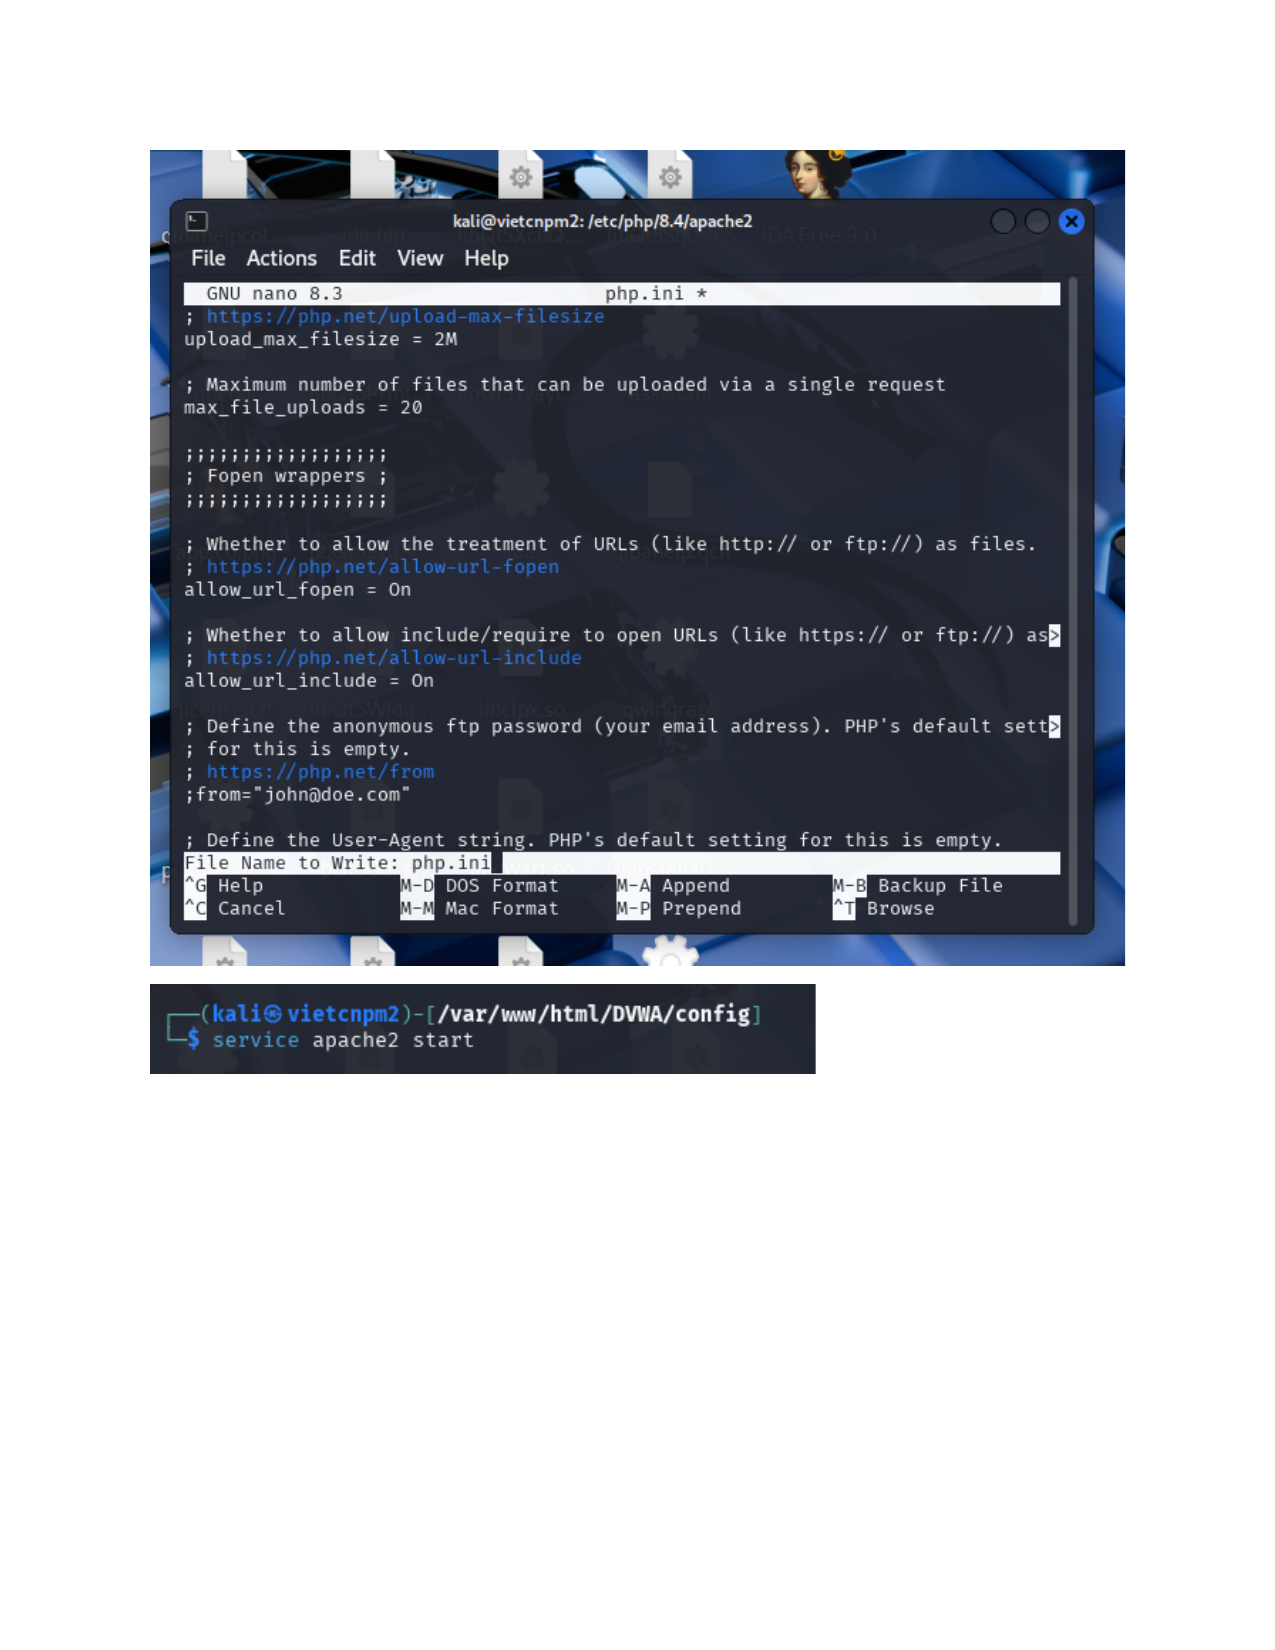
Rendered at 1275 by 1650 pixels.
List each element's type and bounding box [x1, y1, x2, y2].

picture [150, 984, 816, 1074]
picture [150, 150, 1125, 966]
